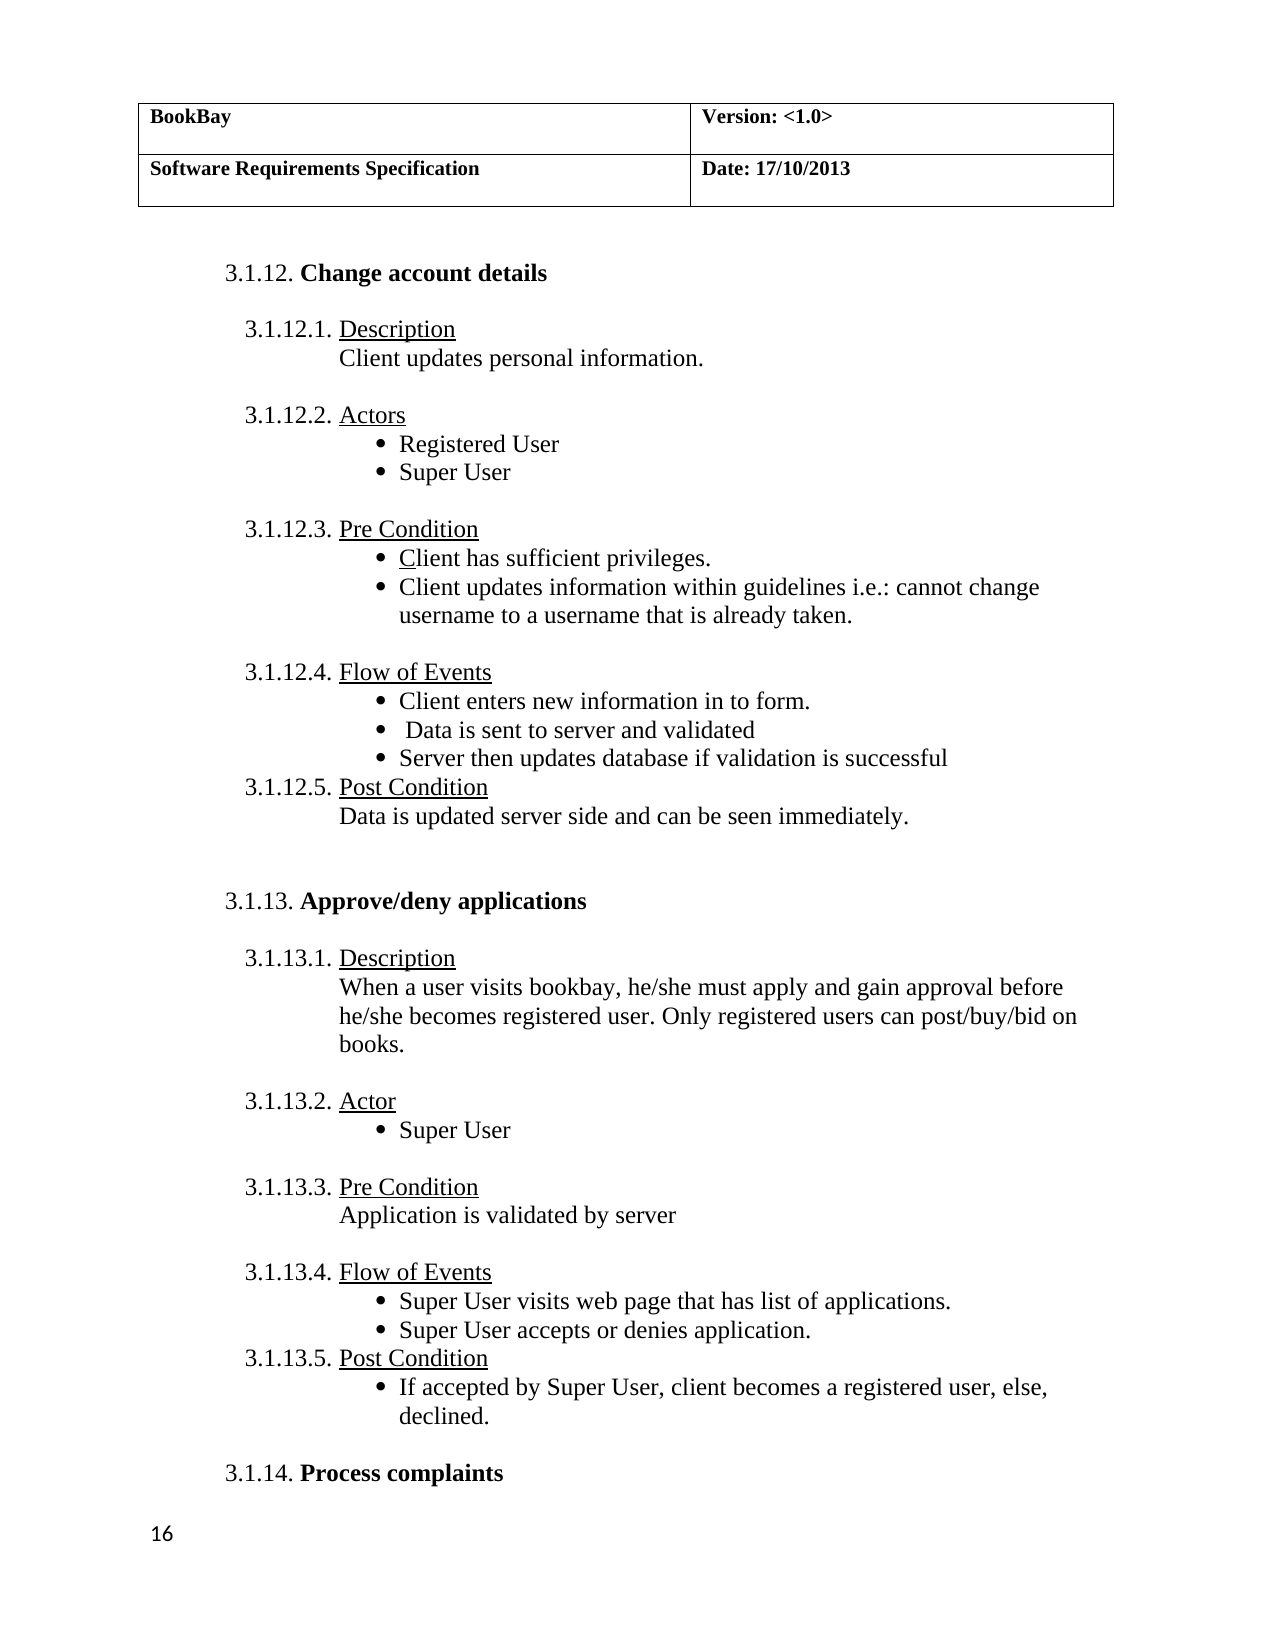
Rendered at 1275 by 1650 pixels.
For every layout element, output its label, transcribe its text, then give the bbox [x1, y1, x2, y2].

list Change account details [225, 258, 1125, 314]
list Super User accepts or denies application. [376, 1315, 1125, 1343]
list Description When a user visits bookbay, he/she must apply and gain approval before he/she becomes registered user. Only registered users can post/buy/bid on books. [244, 943, 1125, 1086]
list Pre Condition Application is validated by server [244, 1172, 1125, 1257]
list Post Condition [244, 1343, 1125, 1372]
list Actors [244, 400, 1125, 429]
list Server then updates database if validation is successful [376, 743, 1125, 772]
list Client updates information within guidelines i.e.: cannot change username to a username that is already taken. [376, 572, 1125, 657]
list Data is sent to server and validated [376, 715, 1125, 743]
list Actor [244, 1086, 1125, 1115]
list Client enters new information in to form. [376, 686, 1125, 715]
list Description Client updates personal information. [244, 314, 1125, 400]
list Process complaints [225, 1458, 1125, 1487]
list Flow of Events [244, 1257, 1125, 1286]
list Post Condition Data is updated server side and can be seen immediately. [244, 772, 1125, 886]
list If accepted by Super User, client becomes a registered user, else, declined. [376, 1372, 1125, 1458]
list Flow of Events [244, 657, 1125, 686]
list Super User [376, 457, 1125, 514]
list Super User visits web page that has list of applications. [376, 1286, 1125, 1315]
list Approve/deny applications [225, 886, 1125, 943]
list Registered User [376, 429, 1125, 457]
list Super User [376, 1115, 1125, 1172]
list Pre Condition [244, 514, 1125, 543]
list Client has sufficient privileges. [376, 543, 1125, 572]
